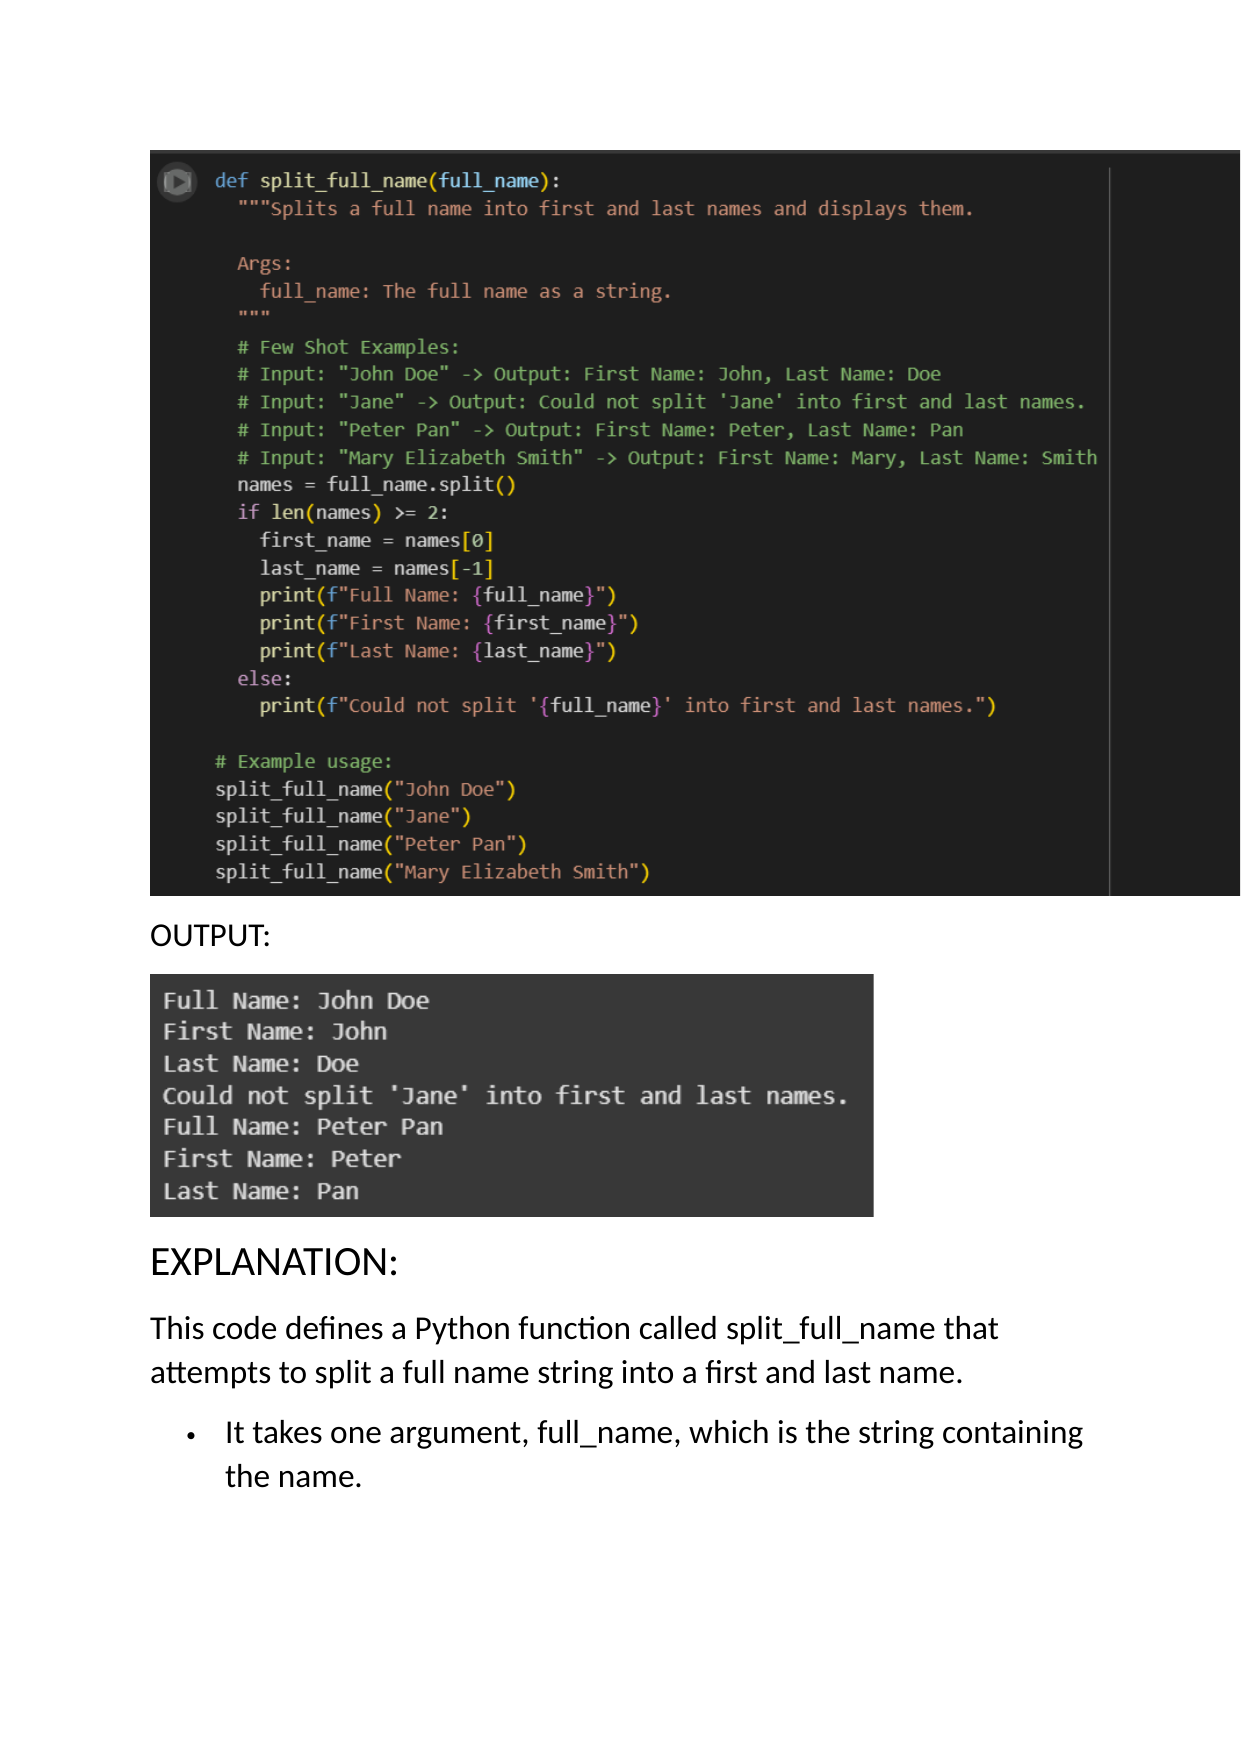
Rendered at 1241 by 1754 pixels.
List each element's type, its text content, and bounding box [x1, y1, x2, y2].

text OUTPUT: [150, 914, 1090, 955]
list It takes one argument, full_name, which is the string containing the name. [187, 1411, 1090, 1496]
text This code defines a Python function called split_full_name that attempts to split a full name string into a first and last name. [150, 1307, 1090, 1392]
picture [150, 974, 874, 1217]
picture [150, 150, 1241, 896]
text EXPLANATION: [150, 1235, 1090, 1286]
